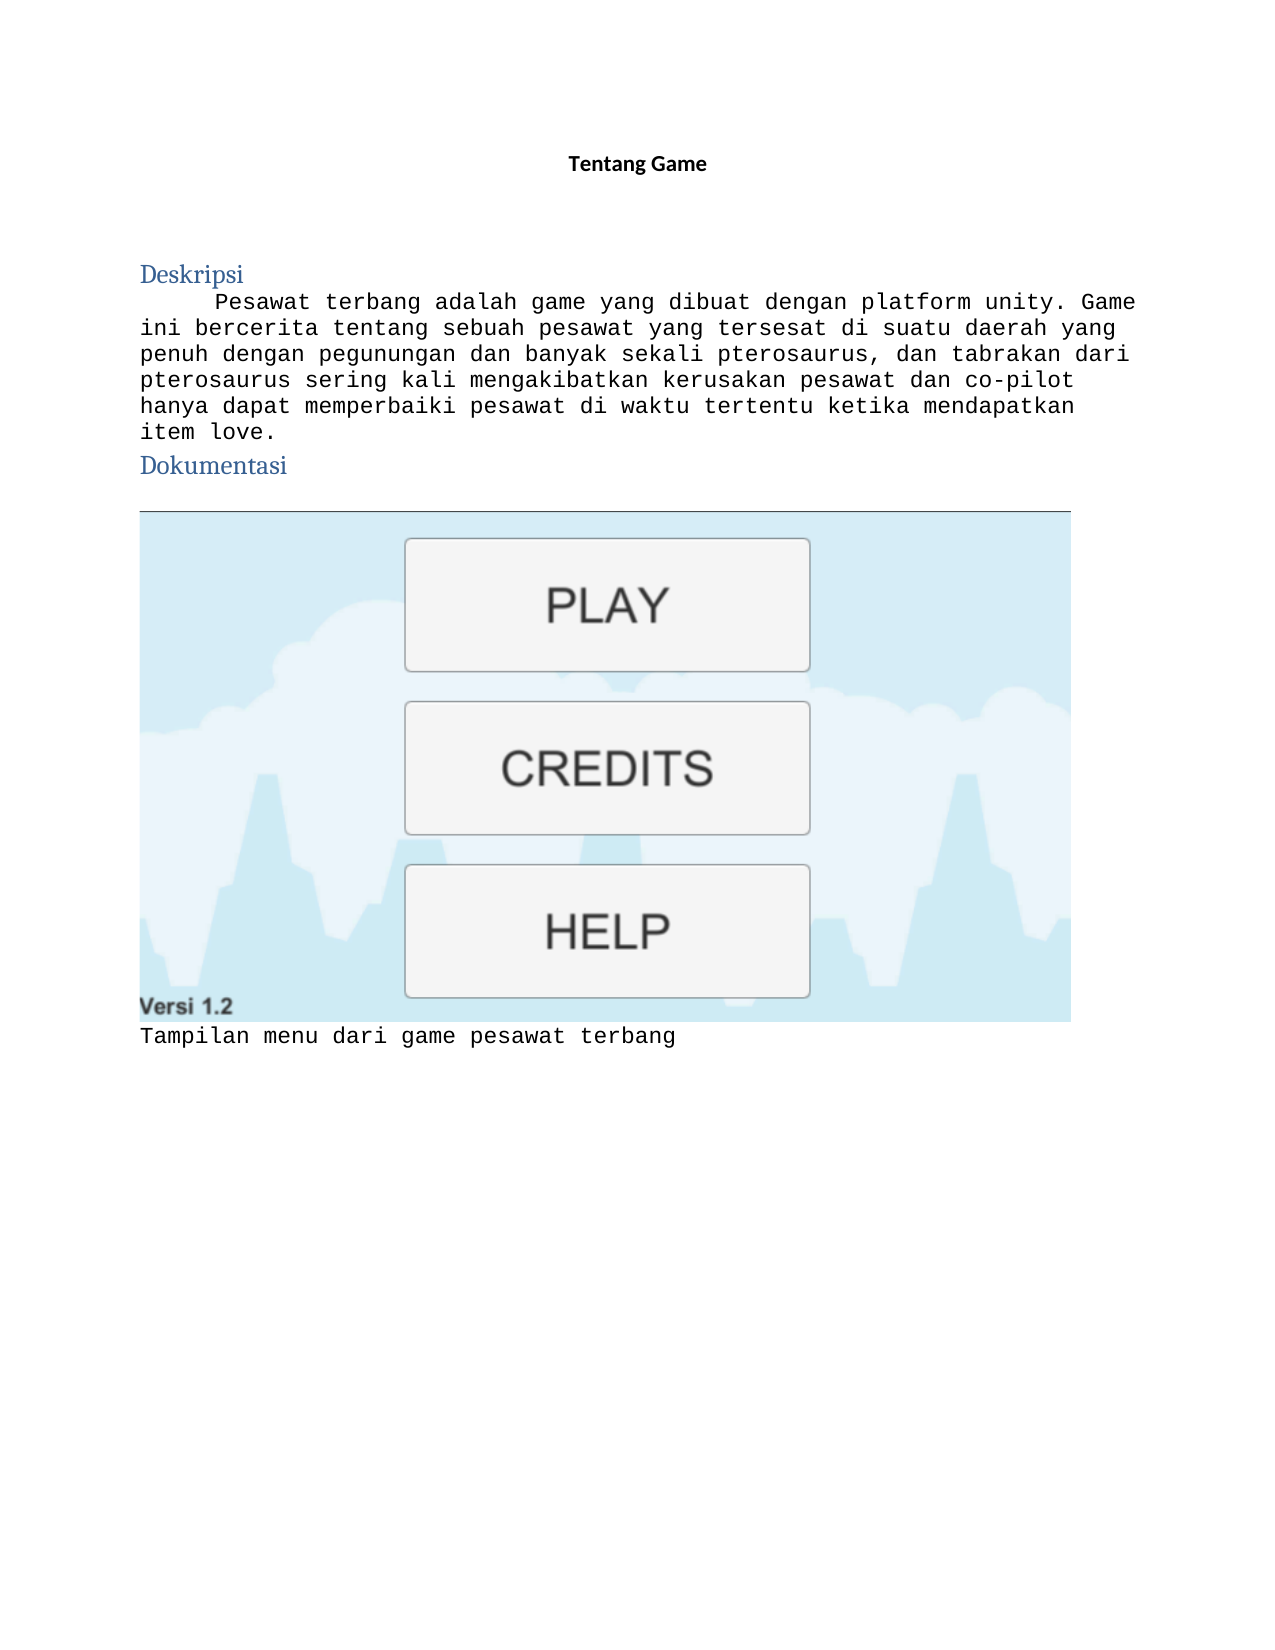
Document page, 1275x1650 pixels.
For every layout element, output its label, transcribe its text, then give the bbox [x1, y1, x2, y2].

text Tampilan menu dari game pesawat terbang [139, 1025, 1137, 1051]
text Pesawat terbang adalah game yang dibuat dengan platform unity. Game ini bercerita tentang sebuah pesawat yang tersesat di suatu daerah yang penuh dengan pegunungan dan banyak sekali pterosaurus, dan tabrakan dari pterosaurus sering kali mengakibatkan kerusakan pesawat dan co-pilot hanya dapat memperbaiki pesawat di waktu tertentu ketika mendapatkan item love. [139, 291, 1137, 446]
picture [139, 511, 1071, 1022]
subtitle Deskripsi [139, 259, 1137, 291]
subtitle Dokumentasi [139, 450, 1137, 481]
subtitle Tentang Game [364, 149, 912, 177]
